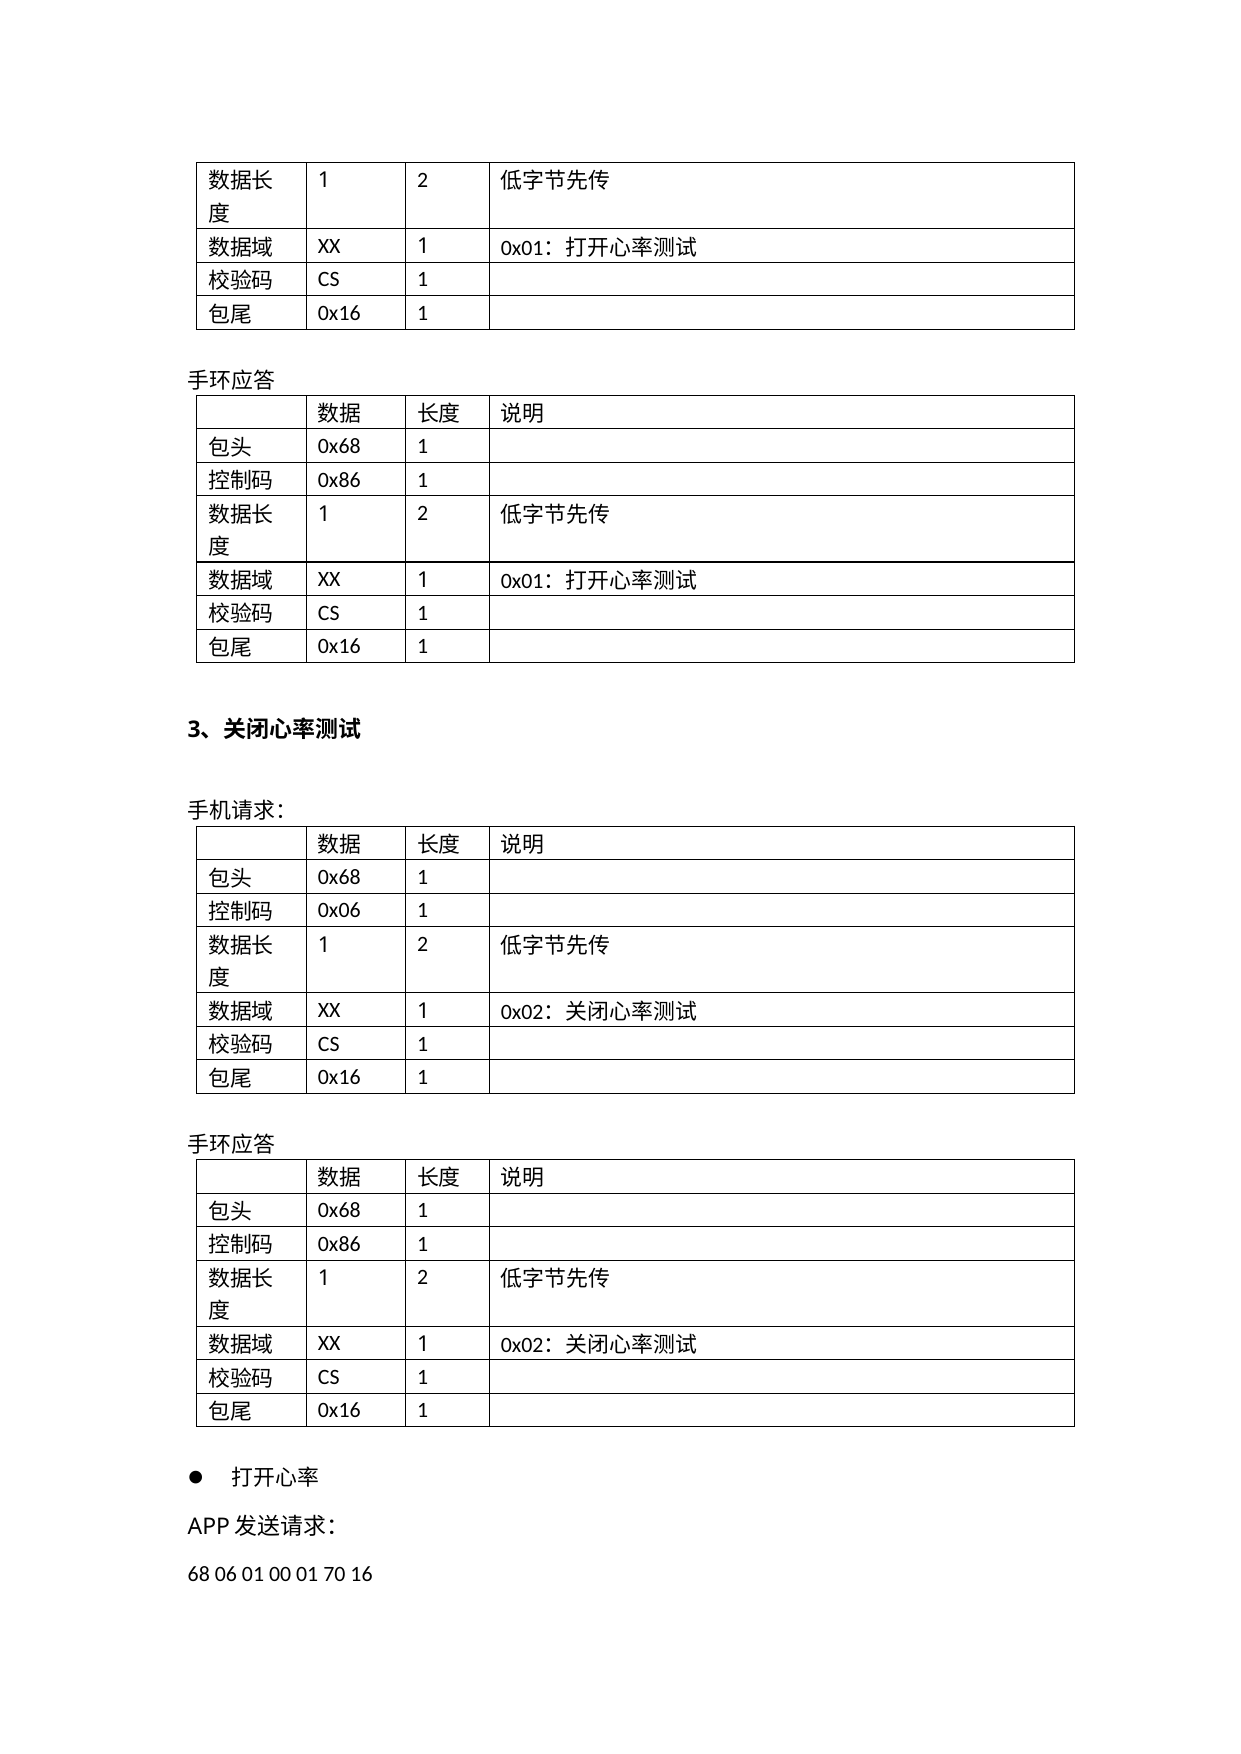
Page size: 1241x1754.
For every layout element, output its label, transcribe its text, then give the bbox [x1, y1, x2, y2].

table_cell 1 [406, 596, 489, 628]
table_cell [490, 296, 1074, 329]
text 68 06 01 00 01 70 16 [187, 1557, 1053, 1590]
table_cell 包尾 [197, 1060, 306, 1093]
list 打开心率 [187, 1460, 1053, 1492]
table_cell 0x16 [307, 1060, 405, 1093]
table_header 长度 [406, 1160, 489, 1192]
table_cell 0x02：关闭心率测试 [490, 993, 1074, 1026]
table_cell 1 [307, 927, 405, 992]
table_cell 数据域 [197, 229, 306, 262]
table_cell CS [307, 263, 405, 295]
table_cell XX [307, 993, 405, 1026]
table_cell 0x01：打开心率测试 [490, 563, 1074, 595]
table_cell 2 [406, 927, 489, 992]
table_cell 0x68 [307, 429, 405, 462]
table_cell 低字节先传 [490, 1261, 1074, 1326]
table_cell XX [307, 1327, 405, 1359]
table_cell 1 [406, 860, 489, 893]
table_cell 低字节先传 [490, 927, 1074, 992]
table_cell 1 [406, 1227, 489, 1259]
table_cell 0x16 [307, 1394, 405, 1426]
table_cell 1 [406, 1027, 489, 1059]
table_cell 1 [307, 163, 405, 228]
table_header [197, 827, 306, 859]
table_cell 1 [406, 894, 489, 926]
table_cell CS [307, 1360, 405, 1393]
table_cell 包尾 [197, 1394, 306, 1426]
table_cell 包尾 [197, 296, 306, 329]
table_cell 数据域 [197, 563, 306, 595]
table_cell [490, 894, 1074, 926]
table_header 长度 [406, 827, 489, 859]
table_cell [490, 1227, 1074, 1259]
table_cell CS [307, 1027, 405, 1059]
text 手环应答 [187, 1126, 1053, 1159]
table_header [197, 396, 306, 428]
table_cell 包头 [197, 1194, 306, 1226]
table_cell 控制码 [197, 894, 306, 926]
table_cell 1 [307, 496, 405, 561]
table_cell [490, 596, 1074, 628]
table_cell 1 [406, 1327, 489, 1359]
text 手环应答 [187, 362, 1053, 395]
table_cell [490, 429, 1074, 462]
table_cell 包尾 [197, 630, 306, 662]
table_cell CS [307, 596, 405, 628]
table_cell 0x86 [307, 1227, 405, 1259]
table_cell 1 [406, 263, 489, 295]
table_cell 数据域 [197, 993, 306, 1026]
table_cell 校验码 [197, 1360, 306, 1393]
table_cell 0x68 [307, 1194, 405, 1226]
table_cell XX [307, 563, 405, 595]
table_cell 0x16 [307, 630, 405, 662]
table_cell 控制码 [197, 463, 306, 495]
table_cell 0x86 [307, 463, 405, 495]
table_cell [490, 463, 1074, 495]
table_cell 数据长度 [197, 163, 306, 228]
table_cell [490, 263, 1074, 295]
table_cell 控制码 [197, 1227, 306, 1259]
table_cell [490, 1394, 1074, 1426]
table_header 数据 [307, 827, 405, 859]
table_cell 1 [307, 1261, 405, 1326]
table_cell 0x01：打开心率测试 [490, 229, 1074, 262]
table_header 说明 [490, 827, 1074, 859]
table_cell [490, 1027, 1074, 1059]
table_cell 2 [406, 1261, 489, 1326]
table_cell 包头 [197, 429, 306, 462]
table_cell 1 [406, 296, 489, 329]
table_cell [490, 1360, 1074, 1393]
table_header [197, 1160, 306, 1192]
table_header 数据 [307, 396, 405, 428]
table_header 说明 [490, 396, 1074, 428]
table_cell 0x06 [307, 894, 405, 926]
table_cell 0x68 [307, 860, 405, 893]
table_cell 1 [406, 429, 489, 462]
table_cell [490, 860, 1074, 893]
table_cell [490, 1194, 1074, 1226]
table_cell XX [307, 229, 405, 262]
table_header 长度 [406, 396, 489, 428]
table_cell 0x02：关闭心率测试 [490, 1327, 1074, 1359]
text 手机请求： [187, 793, 1053, 826]
table_cell 1 [406, 1060, 489, 1093]
table_cell 数据长度 [197, 1261, 306, 1326]
table_cell 包头 [197, 860, 306, 893]
table_cell 1 [406, 563, 489, 595]
table_cell 校验码 [197, 1027, 306, 1059]
table_cell 1 [406, 229, 489, 262]
table_cell 数据长度 [197, 927, 306, 992]
table_cell 数据域 [197, 1327, 306, 1359]
text APP发送请求： [187, 1492, 1053, 1557]
table_cell 1 [406, 1360, 489, 1393]
table_cell 校验码 [197, 263, 306, 295]
table_cell 低字节先传 [490, 163, 1074, 228]
text 3、关闭心率测试 [187, 696, 1053, 761]
table_cell 数据长度 [197, 496, 306, 561]
table_cell 0x16 [307, 296, 405, 329]
table_cell 2 [406, 496, 489, 561]
table_cell 1 [406, 630, 489, 662]
table_cell [490, 630, 1074, 662]
table_header 数据 [307, 1160, 405, 1192]
table_cell 1 [406, 1194, 489, 1226]
table_cell 1 [406, 1394, 489, 1426]
table_cell 1 [406, 993, 489, 1026]
table_cell 校验码 [197, 596, 306, 628]
table_cell 1 [406, 463, 489, 495]
table_cell 低字节先传 [490, 496, 1074, 561]
table_cell [490, 1060, 1074, 1093]
table_header 说明 [490, 1160, 1074, 1192]
table_cell 2 [406, 163, 489, 228]
